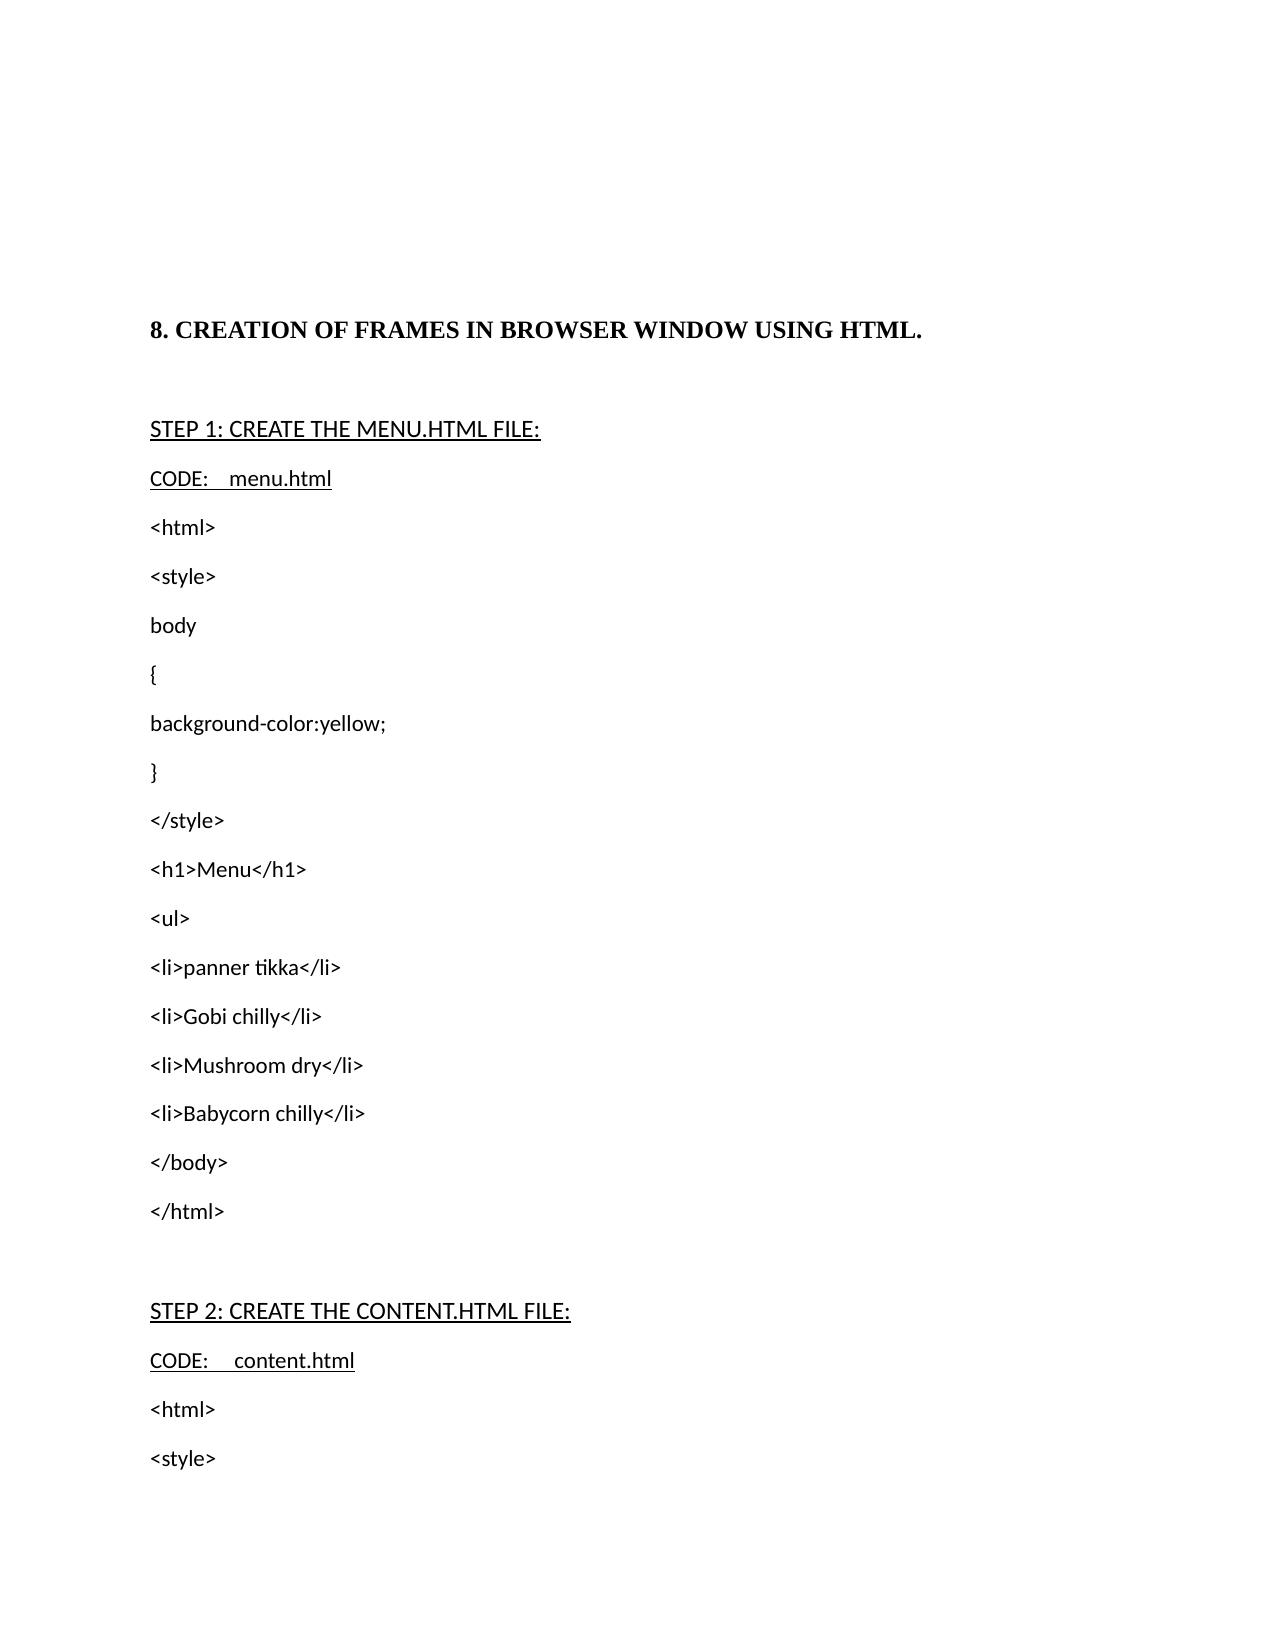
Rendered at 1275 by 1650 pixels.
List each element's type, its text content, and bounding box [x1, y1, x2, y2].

text <style> [150, 562, 1125, 590]
text STEP 2: CREATE THE CONTENT.HTML FILE: [150, 1295, 1125, 1326]
text </html> [150, 1197, 1125, 1225]
text </style> [150, 806, 1125, 834]
text <li>Gobi chilly</li> [150, 1002, 1125, 1030]
text background-color:yellow; [150, 709, 1125, 737]
text 8. CREATION OF FRAMES IN BROWSER WINDOW USING HTML. [150, 315, 1125, 343]
text <html> [150, 1395, 1125, 1423]
text CODE: content.html [150, 1346, 1125, 1374]
text <style> [150, 1444, 1125, 1472]
text <li>panner tikka</li> [150, 953, 1125, 981]
text <li>Mushroom dry</li> [150, 1051, 1125, 1079]
text </body> [150, 1148, 1125, 1176]
text { [150, 660, 1125, 688]
text body [150, 611, 1125, 639]
text <li>Babycorn chilly</li> [150, 1099, 1125, 1128]
text } [150, 758, 1125, 786]
text <h1>Menu</h1> [150, 855, 1125, 883]
text STEP 1: CREATE THE MENU.HTML FILE: [150, 413, 1125, 444]
text <ul> [150, 904, 1125, 932]
text <html> [150, 513, 1125, 541]
text CODE: menu.html [150, 464, 1125, 492]
